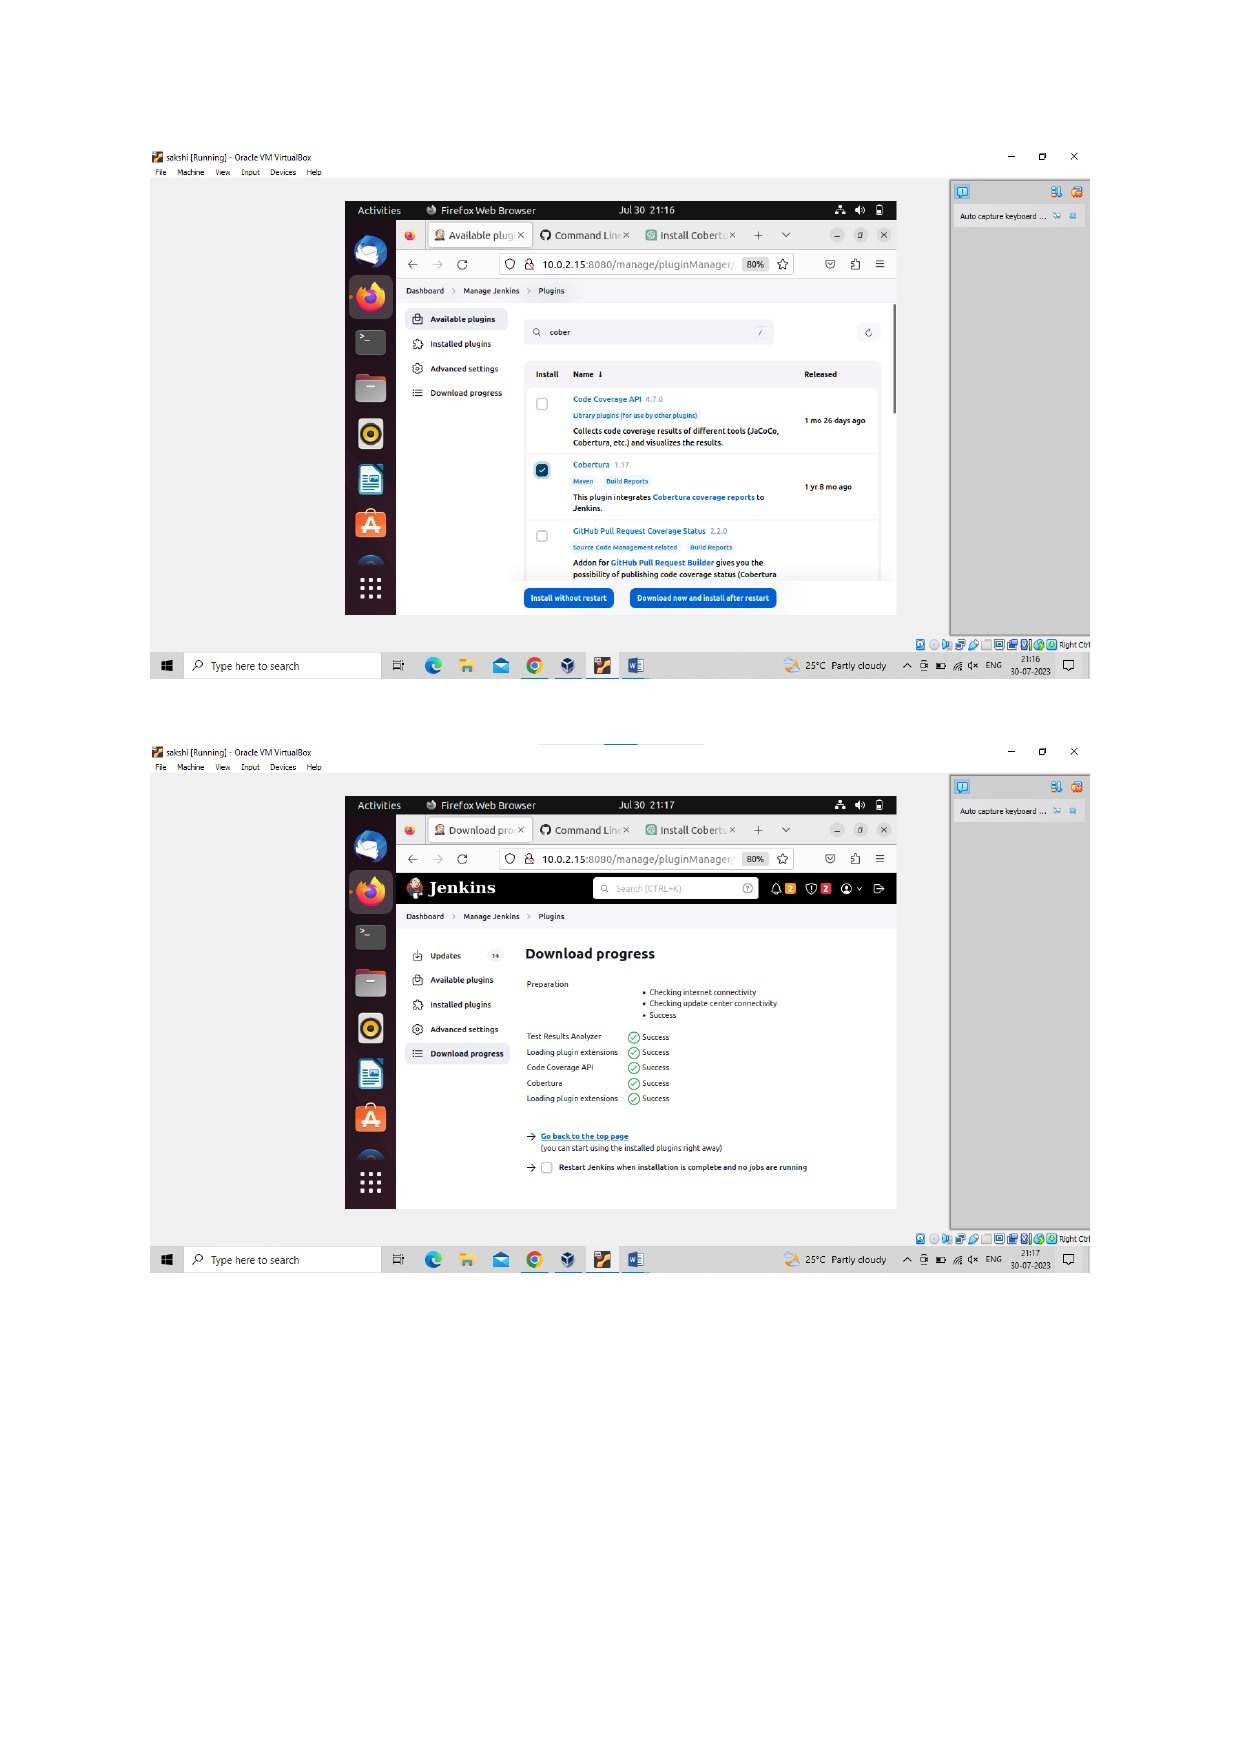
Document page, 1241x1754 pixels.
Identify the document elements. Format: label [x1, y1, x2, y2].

picture [150, 744, 1091, 1273]
picture [150, 150, 1091, 679]
